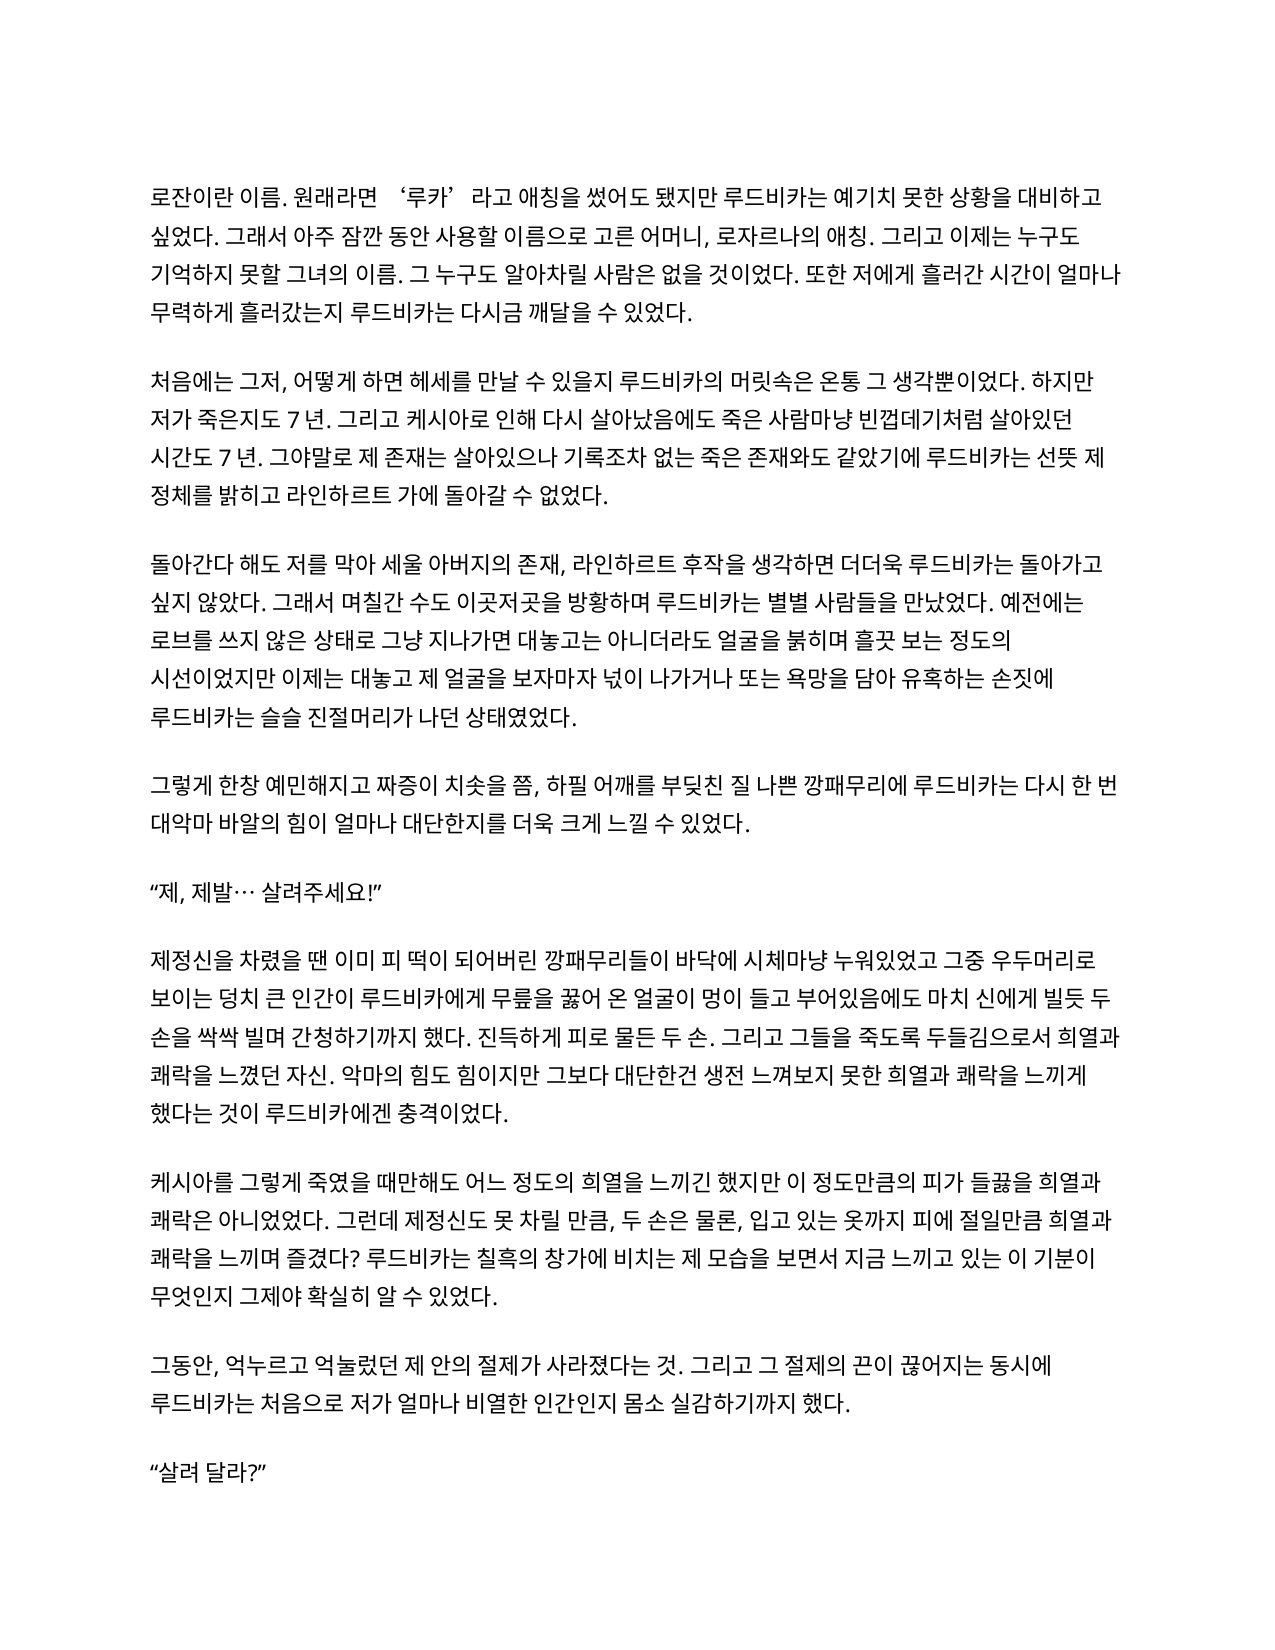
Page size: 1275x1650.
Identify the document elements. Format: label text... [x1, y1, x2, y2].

text 그동안, 억누르고 억눌렀던 제 안의 절제가 사라졌다는 것. 그리고 그 절제의 끈이 끊어지는 동시에 루드비카는 처음으로 저가 얼마나 비열한 인간인지 몸소 실감하기까지 했다. [150, 1348, 1125, 1419]
text “제, 제발… 살려주세요!” [150, 875, 1125, 908]
text 로잔이란 이름. 원래라면 ‘루카’라고 애칭을 썼어도 됐지만 루드비카는 예기치 못한 상황을 대비하고 싶었다. 그래서 아주 잠깐 동안 사용할 이름으로 고른 어머니, 로자르나의 애칭. 그리고 이제는 누구도 기억하지 못할 그녀의 이름. 그 누구도 알아차릴 사람은 없을 것이었다. 또한 저에게 흘러간 시간이 얼마나 무력하게 흘러갔는지 루드비카는 다시금 깨달을 수 있었다. [150, 180, 1125, 328]
text “살려 달라?” [150, 1454, 1125, 1488]
text 케시아를 그렇게 죽였을 때만해도 어느 정도의 희열을 느끼긴 했지만 이 정도만큼의 피가 들끓을 희열과 쾌락은 아니었었다. 그런데 제정신도 못 차릴 만큼, 두 손은 물론, 입고 있는 옷까지 피에 절일만큼 희열과 쾌락을 느끼며 즐겼다? 루드비카는 칠흑의 창가에 비치는 제 모습을 보면서 지금 느끼고 있는 이 기분이 무엇인지 그제야 확실히 알 수 있었다. [150, 1164, 1125, 1312]
text 돌아간다 해도 저를 막아 세울 아버지의 존재, 라인하르트 후작을 생각하면 더더욱 루드비카는 돌아가고 싶지 않았다. 그래서 며칠간 수도 이곳저곳을 방황하며 루드비카는 별별 사람들을 만났었다. 예전에는 로브를 쓰지 않은 상태로 그냥 지나가면 대놓고는 아니더라도 얼굴을 붉히며 흘끗 보는 정도의 시선이었지만 이제는 대놓고 제 얼굴을 보자마자 넋이 나가거나 또는 욕망을 담아 유혹하는 손짓에 루드비카는 슬슬 진절머리가 나던 상태였었다. [150, 547, 1125, 733]
text 제정신을 차렸을 땐 이미 피 떡이 되어버린 깡패무리들이 바닥에 시체마냥 누워있었고 그중 우두머리로 보이는 덩치 큰 인간이 루드비카에게 무릎을 꿇어 온 얼굴이 멍이 들고 부어있음에도 마치 신에게 빌듯 두 손을 싹싹 빌며 간청하기까지 했다. 진득하게 피로 물든 두 손. 그리고 그들을 죽도록 두들김으로서 희열과 쾌락을 느꼈던 자신. 악마의 힘도 힘이지만 그보다 대단한건 생전 느껴보지 못한 희열과 쾌락을 느끼게 했다는 것이 루드비카에겐 충격이었다. [150, 943, 1125, 1129]
text 그렇게 한창 예민해지고 짜증이 치솟을 쯤, 하필 어깨를 부딪친 질 나쁜 깡패무리에 루드비카는 다시 한 번 대악마 바알의 힘이 얼마나 대단한지를 더욱 크게 느낄 수 있었다. [150, 768, 1125, 839]
text 처음에는 그저, 어떻게 하면 헤세를 만날 수 있을지 루드비카의 머릿속은 온통 그 생각뿐이었다. 하지만 저가 죽은지도 7년. 그리고 케시아로 인해 다시 살아났음에도 죽은 사람마냥 빈껍데기처럼 살아있던 시간도 7년. 그야말로 제 존재는 살아있으나 기록조차 없는 죽은 존재와도 같았기에 루드비카는 선뜻 제 정체를 밝히고 라인하르트 가에 돌아갈 수 없었다. [150, 363, 1125, 511]
